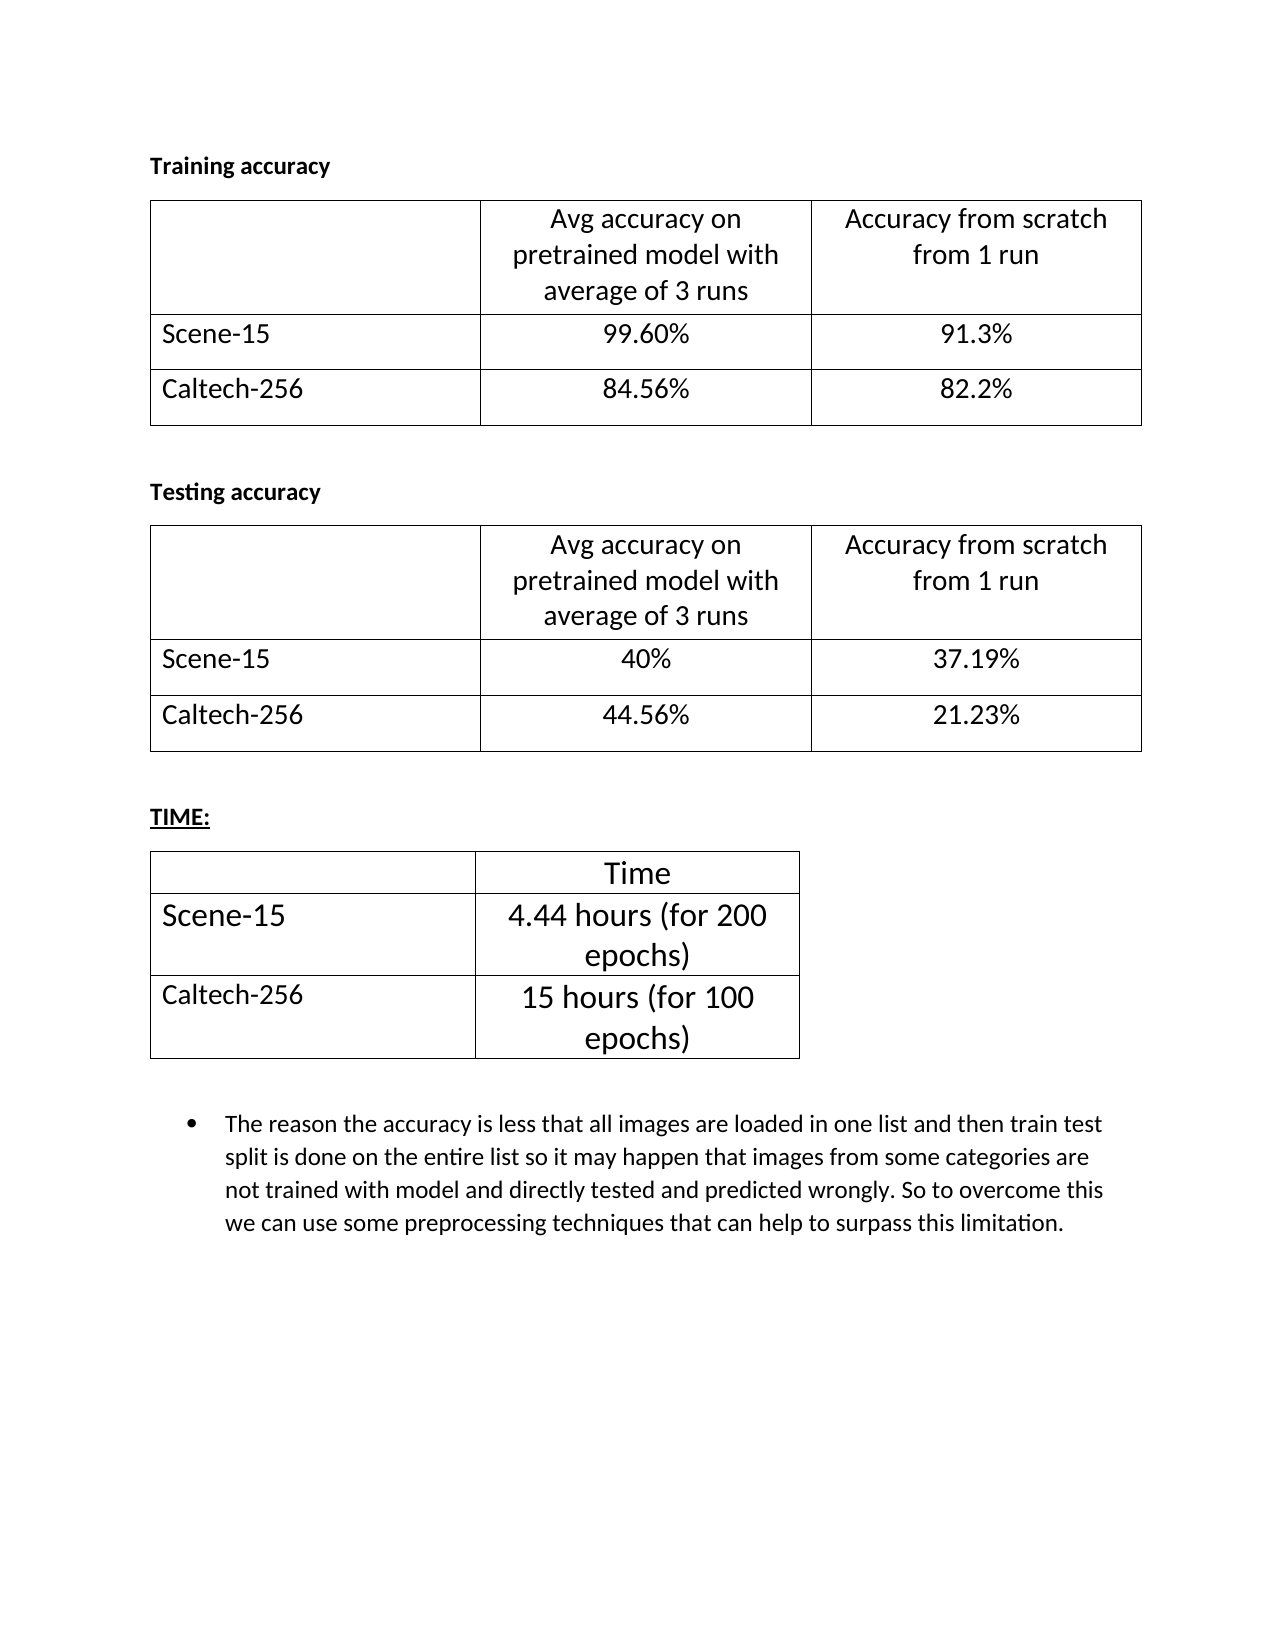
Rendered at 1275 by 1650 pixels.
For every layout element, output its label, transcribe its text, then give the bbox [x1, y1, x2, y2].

text Testing accuracy [150, 476, 1125, 506]
table_header Accuracy from scratch from 1 run [812, 201, 1141, 314]
table_cell Caltech-256 [151, 976, 475, 1058]
table_header Avg accuracy on pretrained model with average of 3 runs [481, 526, 811, 639]
table_header Avg accuracy on pretrained model with average of 3 runs [481, 201, 811, 314]
table_cell 91.3% [812, 315, 1141, 369]
text TIME: [150, 801, 1125, 832]
table_cell Scene-15 [151, 315, 480, 369]
table_cell 40% [481, 640, 811, 695]
table_header [151, 201, 480, 314]
table_header [151, 526, 480, 639]
table_cell 99.60% [481, 315, 811, 369]
table_cell Scene-15 [151, 894, 475, 975]
table_cell Scene-15 [151, 640, 480, 695]
table_cell 15 hours (for 100 epochs) [476, 976, 799, 1058]
table_cell 37.19% [812, 640, 1141, 695]
table_cell Caltech-256 [151, 696, 480, 751]
table_cell 82.2% [812, 370, 1141, 425]
table_cell 4.44 hours (for 200 epochs) [476, 894, 799, 975]
table_cell Caltech-256 [151, 370, 480, 425]
list The reason the accuracy is less that all images are loaded in one list and then train test split is done on the entire list so it may happen that images from some categories are not trained with model and directly tested and predicted wrongly. So to overcome this we can use some preprocessing techniques that can help to surpass this limitation. [187, 1108, 1125, 1237]
table_header Accuracy from scratch from 1 run [812, 526, 1141, 639]
text Training accuracy [150, 150, 1125, 181]
table_header [151, 852, 475, 893]
table_header Time [476, 852, 799, 893]
table_cell 21.23% [812, 696, 1141, 751]
table_cell 84.56% [481, 370, 811, 425]
table_cell 44.56% [481, 696, 811, 751]
